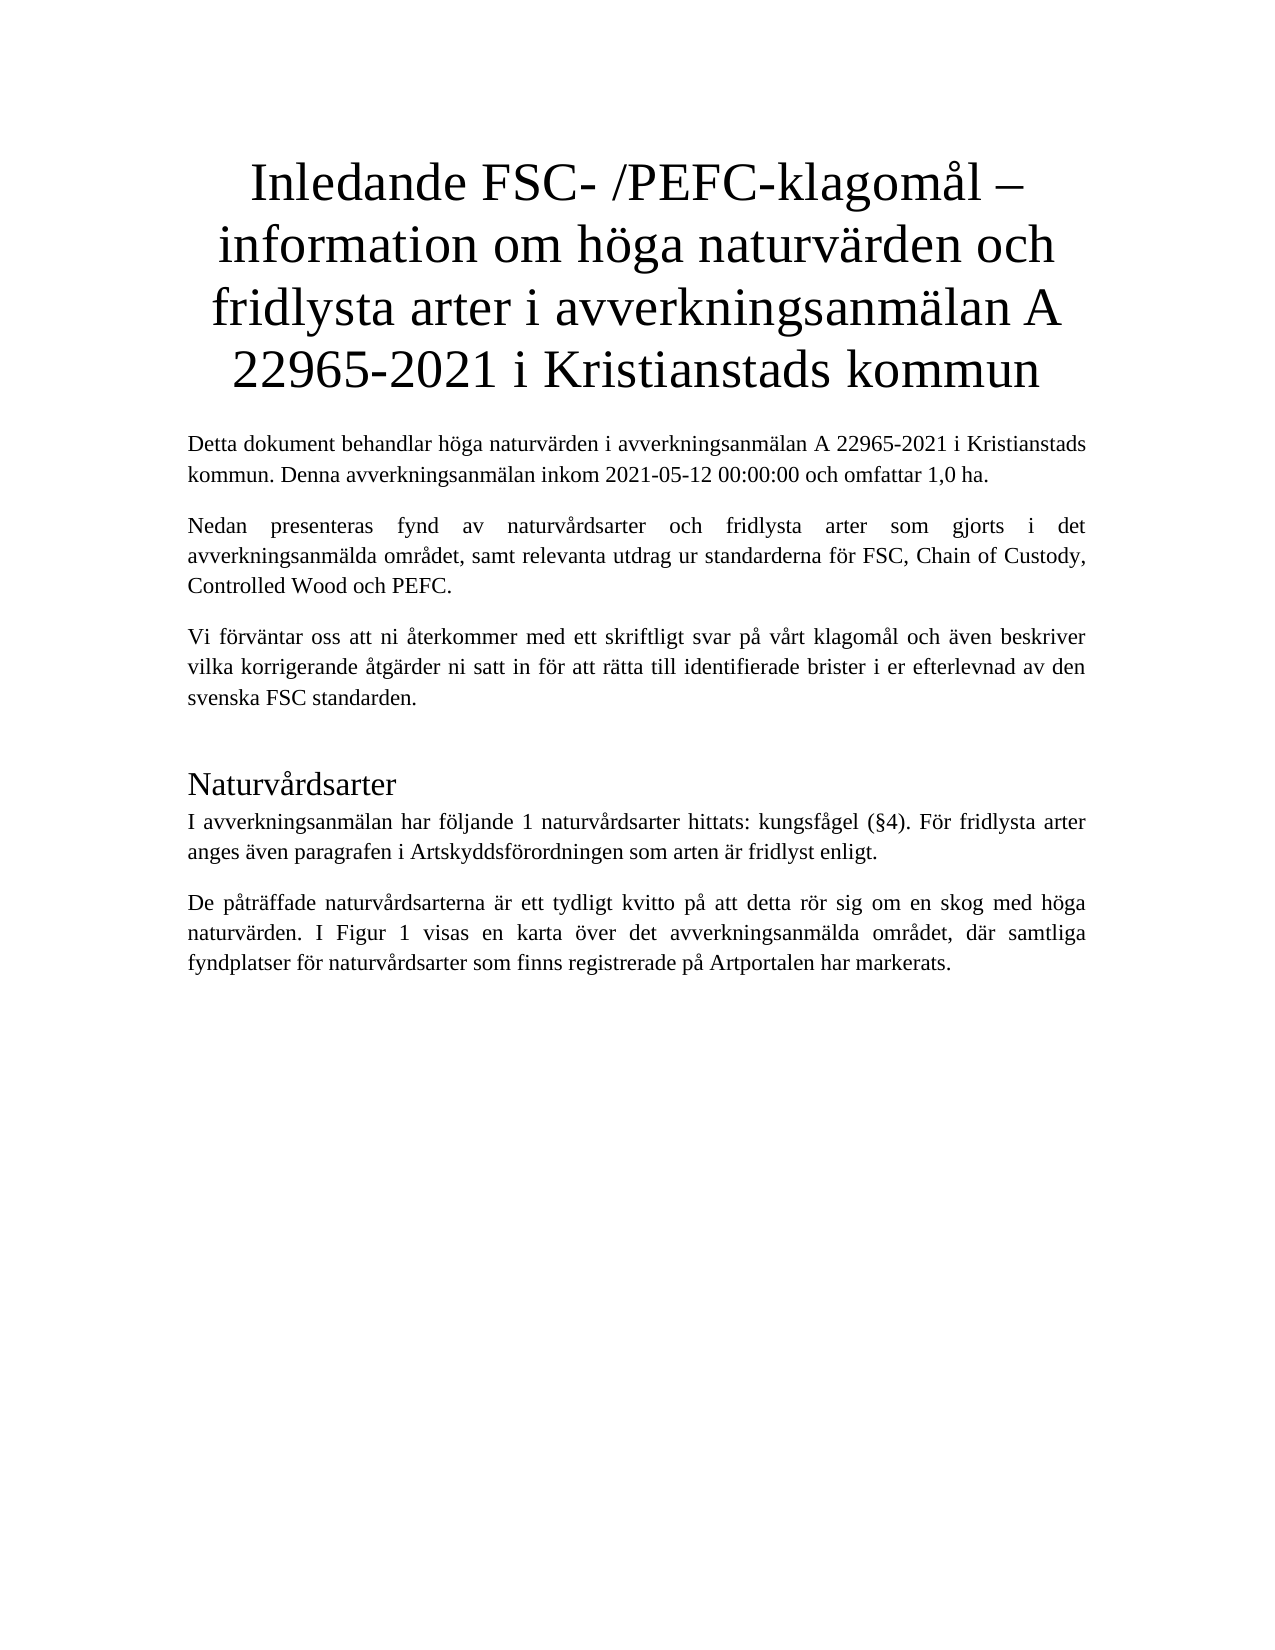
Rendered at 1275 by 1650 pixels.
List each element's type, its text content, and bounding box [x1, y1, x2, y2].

text I avverkningsanmälan har följande 1 naturvårdsarter hittats: kungsfågel (§4). För fridlysta arter anges även paragrafen i Artskyddsförordningen som arten är fridlyst enligt. [187, 808, 1087, 864]
title Inledande FSC- /PEFC-klagomål – information om höga naturvärden och fridlysta arter i avverkningsanmälan A 22965-2021 i Kristianstads kommun [187, 150, 1087, 399]
text Nedan presenteras fynd av naturvårdsarter och fridlysta arter som gjorts i det avverkningsanmälda området, samt relevanta utdrag ur standarderna för FSC, Chain of Custody, Controlled Wood och PEFC. [187, 512, 1087, 598]
text Vi förväntar oss att ni återkommer med ett skriftligt svar på vårt klagomål och även beskriver vilka korrigerande åtgärder ni satt in för att rätta till identifierade brister i er efterlevnad av den svenska FSC standarden. [187, 623, 1087, 710]
subtitle Naturvårdsarter [187, 764, 1087, 802]
text De påträffade naturvårdsarterna är ett tydligt kvitto på att detta rör sig om en skog med höga naturvärden. I Figur 1 visas en karta över det avverkningsanmälda området, där samtliga fyndplatser för naturvårdsarter som finns registrerade på Artportalen har markerats. [187, 889, 1087, 976]
text Detta dokument behandlar höga naturvärden i avverkningsanmälan A 22965-2021 i Kristianstads kommun. Denna avverkningsanmälan inkom 2021-05-12 00:00:00 och omfattar 1,0 ha. [187, 430, 1087, 487]
